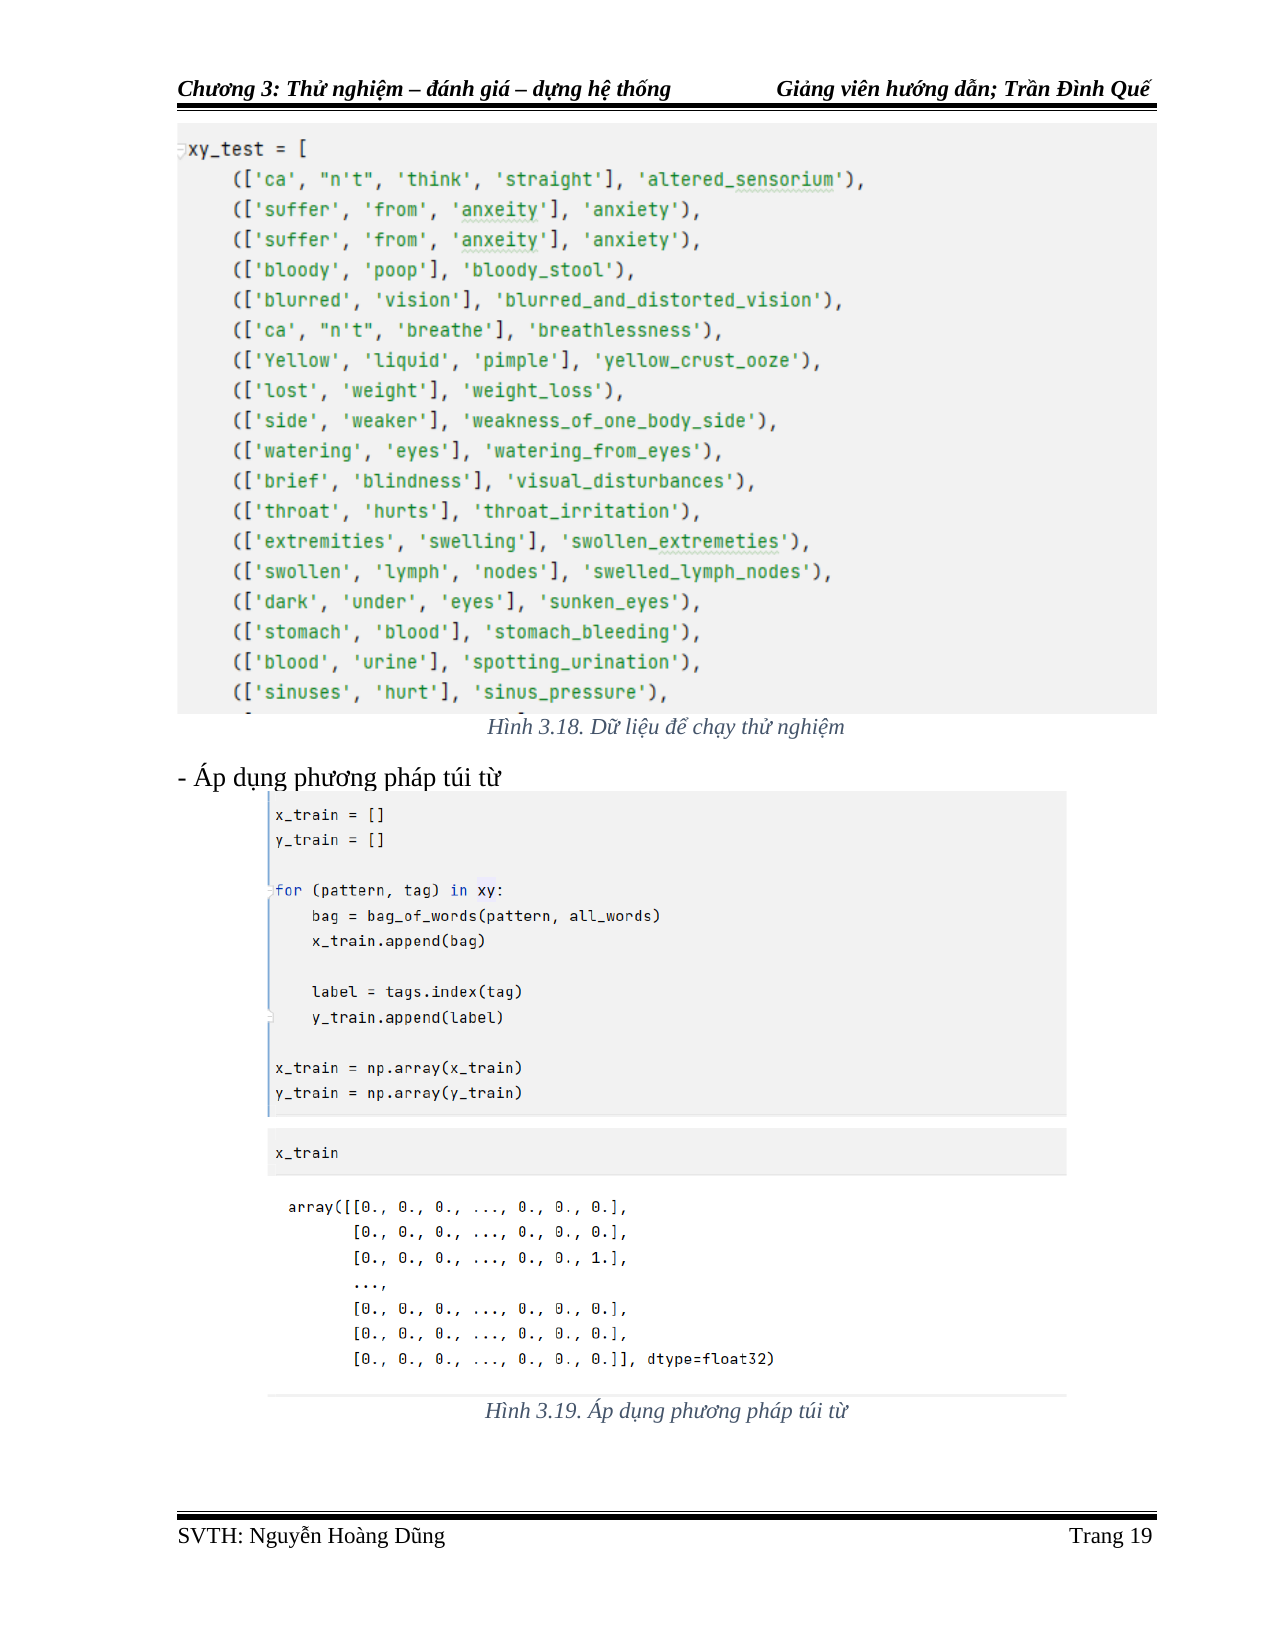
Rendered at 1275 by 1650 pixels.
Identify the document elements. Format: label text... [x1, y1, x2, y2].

picture [177, 123, 1157, 714]
picture [267, 791, 1067, 1397]
text - Áp dụng phương pháp túi từ [177, 761, 1157, 792]
